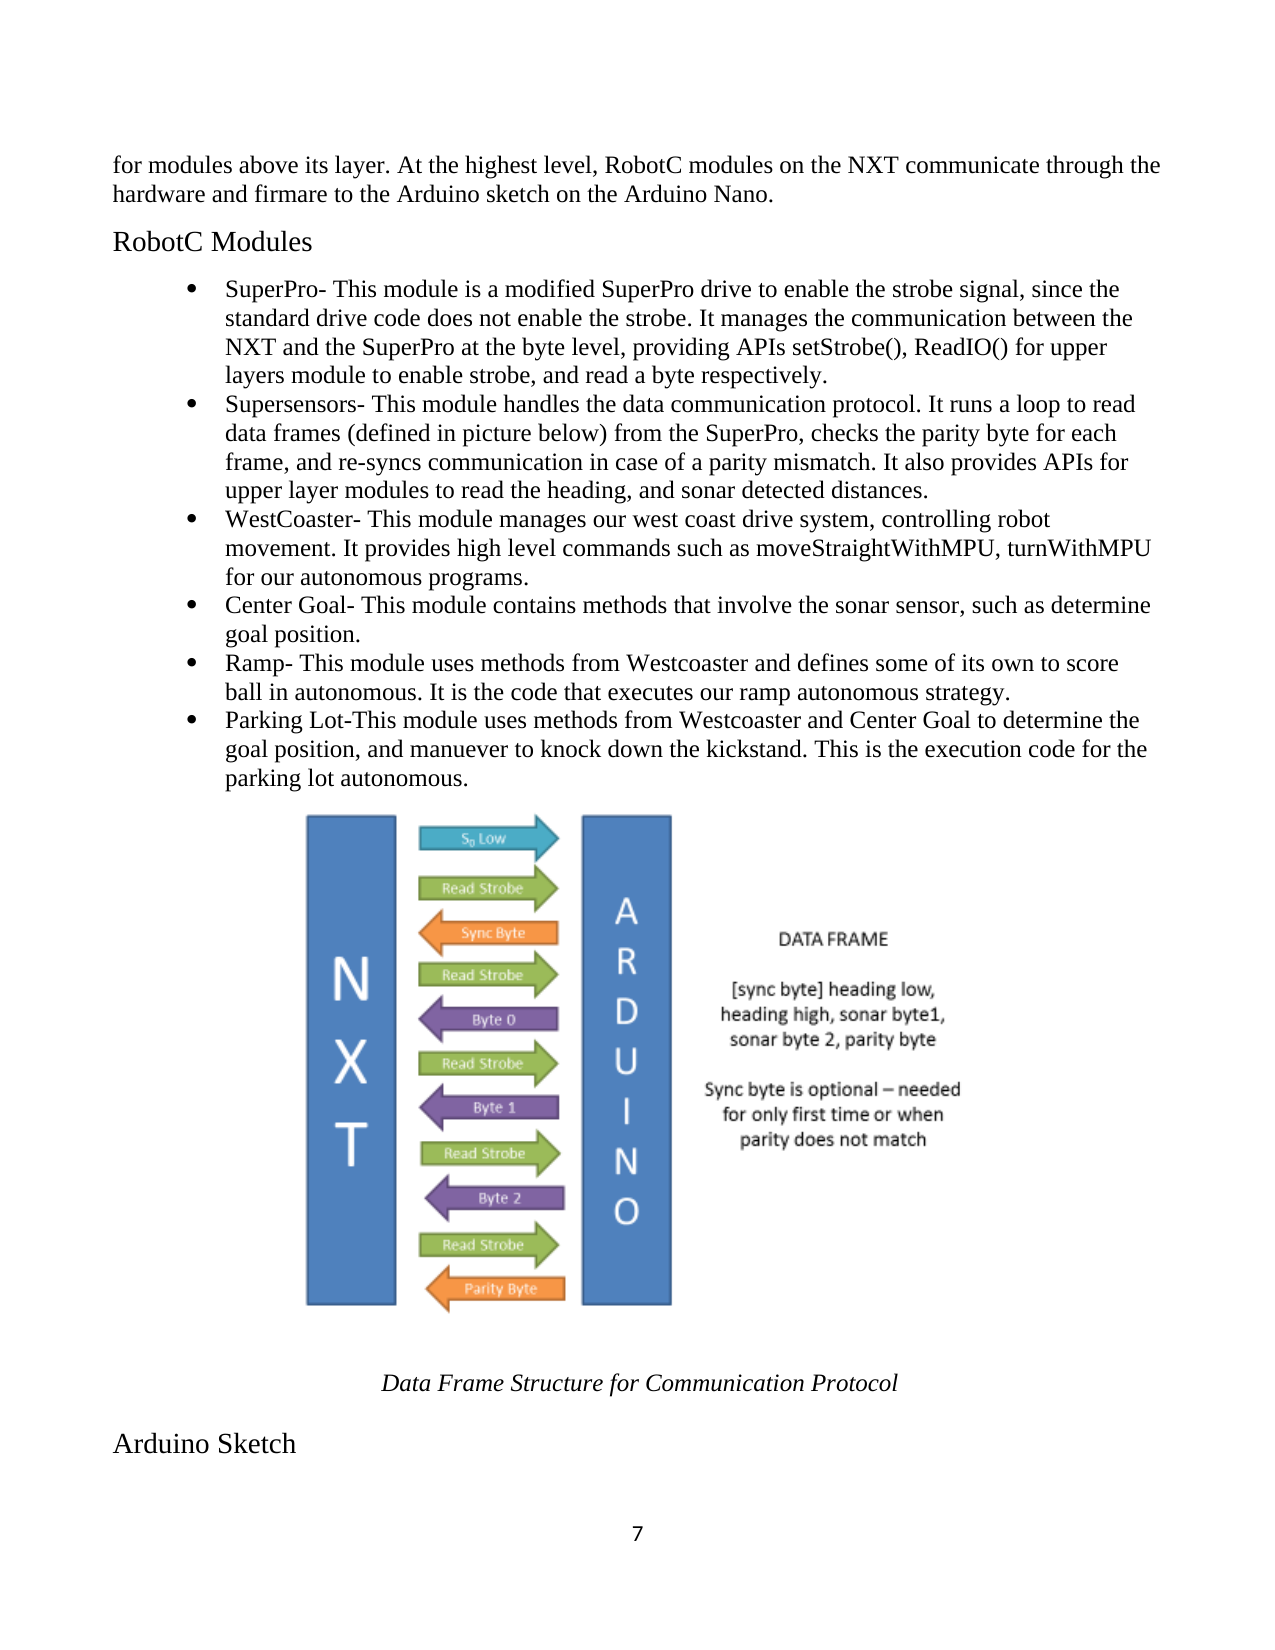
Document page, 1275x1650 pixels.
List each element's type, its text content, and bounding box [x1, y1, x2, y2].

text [112, 150, 1162, 207]
text Data Frame Structure for Communication Protocol [337, 1368, 1162, 1397]
list SuperPro- This module is a modified SuperPro drive to enable the strobe signal, since the standard drive code does not enable the strobe. It manages the communication between the NXT and the SuperPro at the byte level, providing APIs setStrobe(), ReadIO() for upper layers module to enable strobe, and read a byte respectively. [187, 274, 1162, 389]
text Arduino Sketch [112, 1426, 1162, 1459]
text RobotC Modules [112, 224, 1162, 258]
picture [293, 808, 982, 1314]
list Center Goal- This module contains methods that involve the sonar sensor, such as determine goal position. [187, 591, 1162, 648]
list Ramp- This module uses methods from Westcoaster and defines some of its own to score ball in autonomous. It is the code that executes our ramp autonomous strategy. [187, 648, 1162, 706]
list Supersensors- This module handles the data communication protocol. It runs a loop to read data frames (defined in picture below) from the SuperPro, checks the parity byte for each frame, and re-syncs communication in case of a parity mismatch. It also provides APIs for upper layer modules to read the heading, and sonar detected distances. [187, 389, 1162, 504]
list WestCoaster- This module manages our west coast drive system, controlling robot movement. It provides high level commands such as moveStraightWithMPU, turnWithMPU for our autonomous programs. [187, 504, 1162, 591]
list Parking Lot-This module uses methods from Westcoaster and Center Goal to determine the goal position, and manuever to knock down the kickstand. This is the execution code for the parking lot autonomous. [187, 706, 1162, 792]
